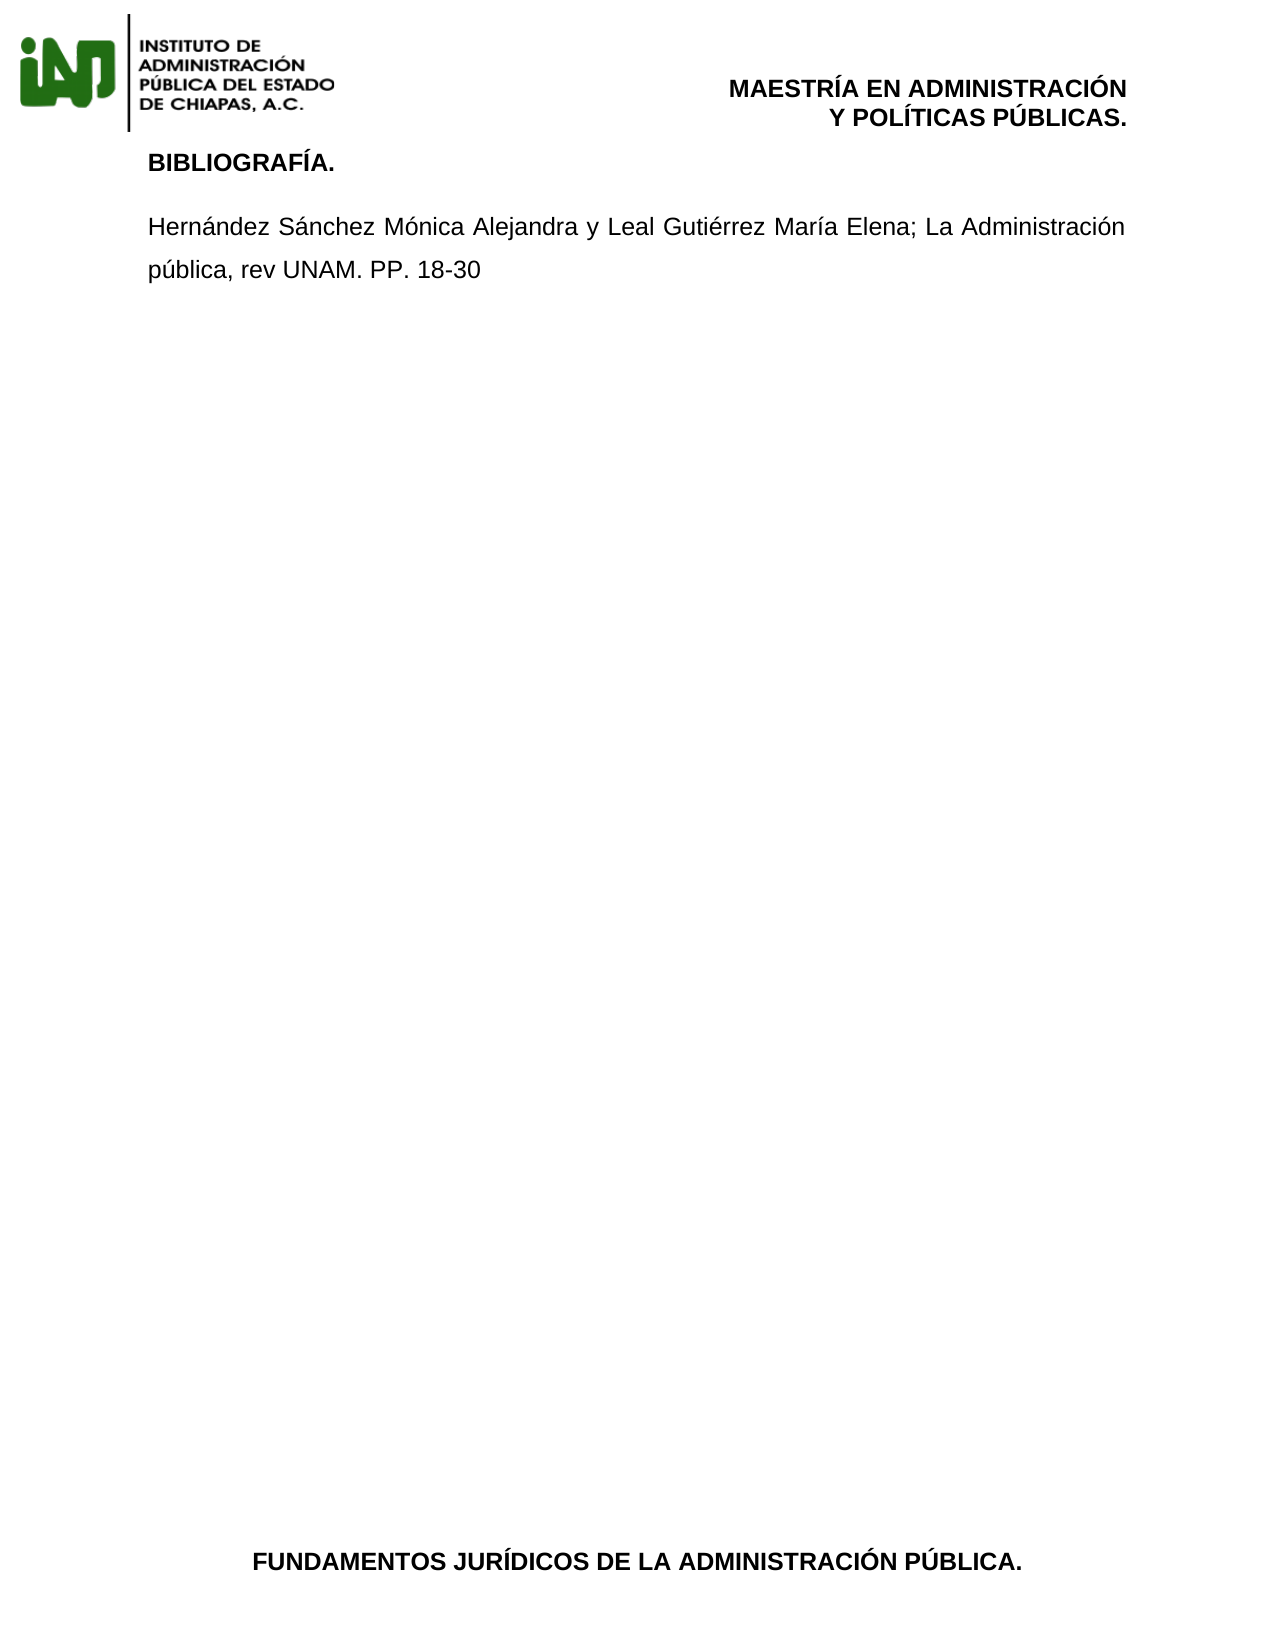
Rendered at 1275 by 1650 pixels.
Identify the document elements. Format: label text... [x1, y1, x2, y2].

text BIBLIOGRAFÍA. [148, 148, 1127, 176]
text Hernández Sánchez Mónica Alejandra y Leal Gutiérrez María Elena; La Administración pública, rev UNAM. PP. 18-30 [148, 212, 1127, 283]
picture [20, 14, 335, 132]
